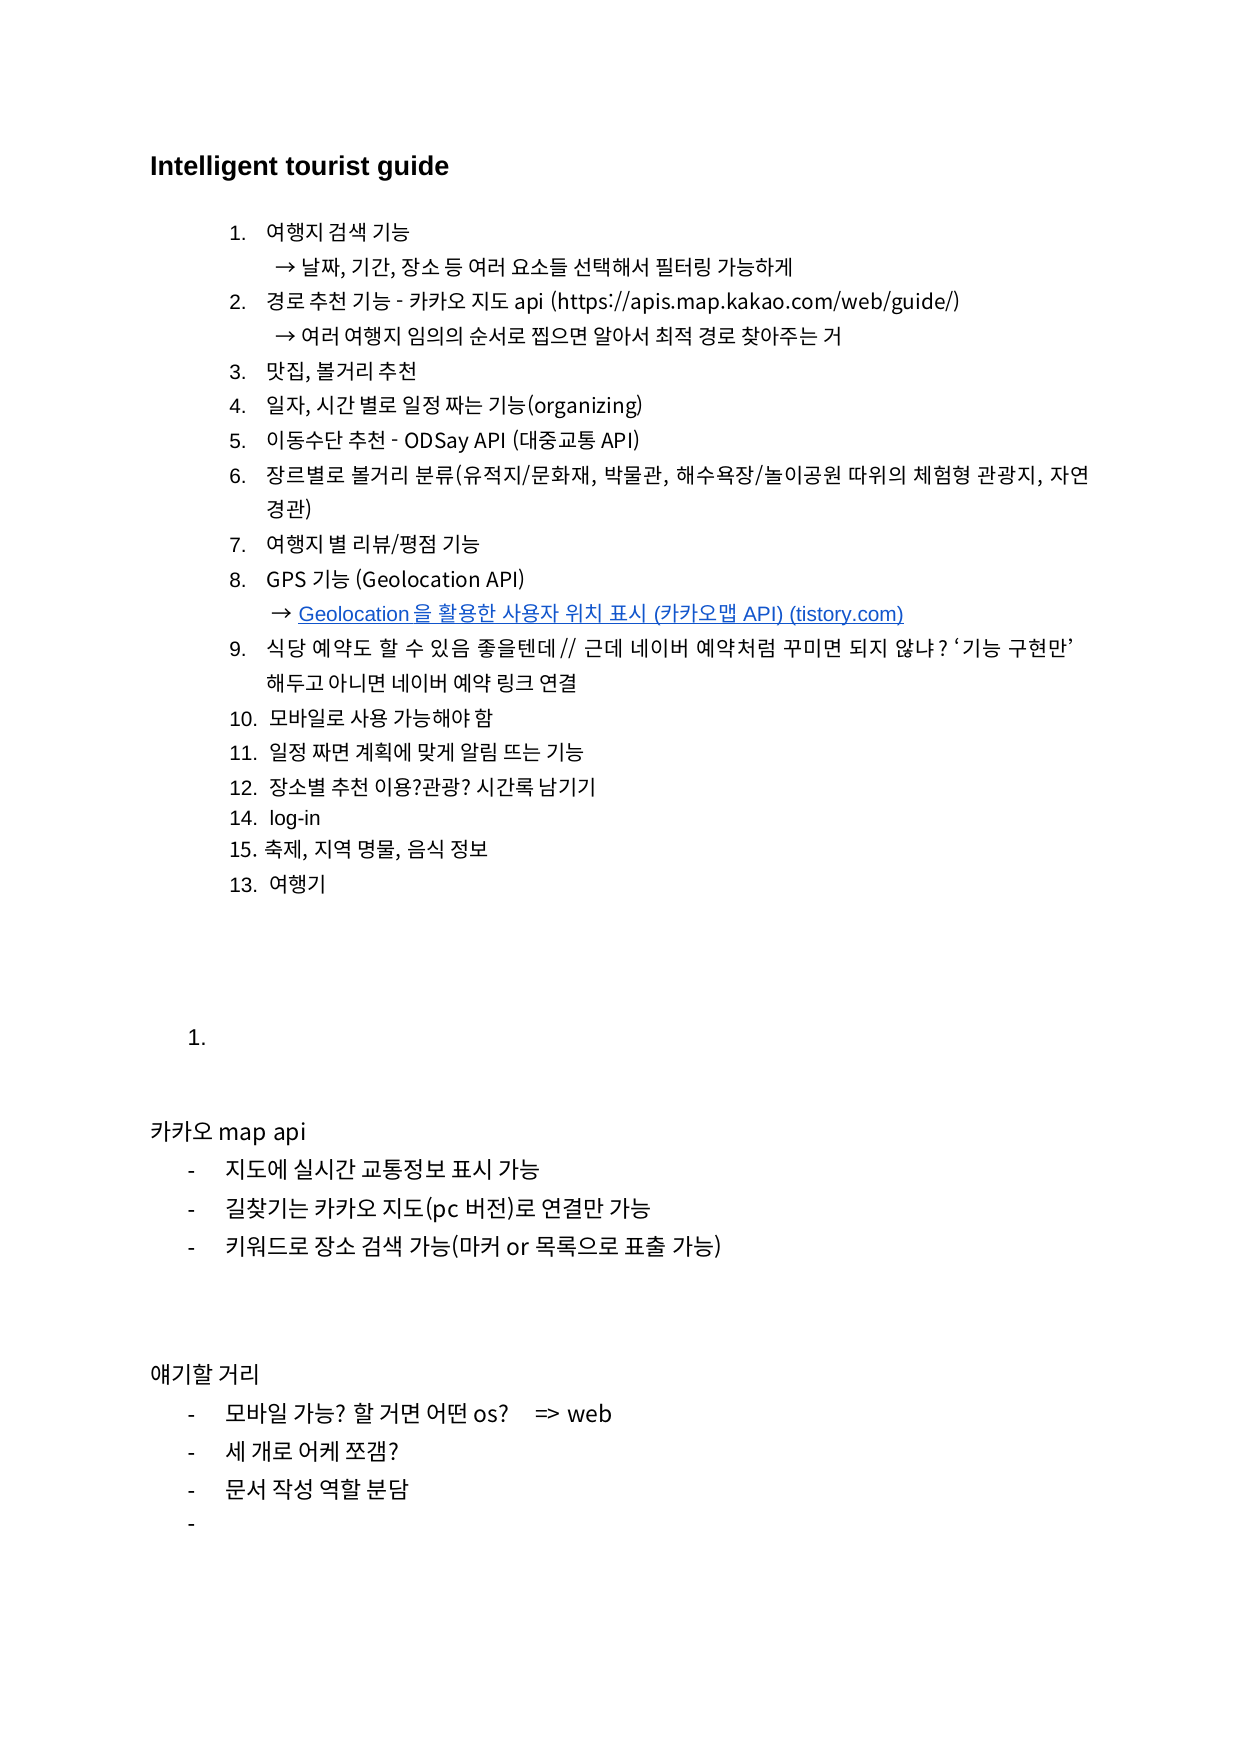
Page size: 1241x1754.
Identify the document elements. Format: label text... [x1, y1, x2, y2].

list 모바일 가능? 할 거면 어떤 os? => web [187, 1395, 1090, 1429]
text 8. GPS 기능 (Geolocation API) [229, 563, 1090, 593]
text 11. 일정 짜면 계획에 맞게 알림 뜨는 기능 [229, 736, 1090, 767]
text 14. log-in [229, 806, 1090, 830]
text Intelligent tourist guide [150, 150, 1090, 181]
text 6. 장르별로 볼거리 분류(유적지/문화재, 박물관, 해수욕장/놀이공원 따위의 체험형 관광지, 자연 경관) [229, 459, 1090, 524]
text 3. 맛집, 볼거리 추천 [229, 355, 1090, 385]
text → Geolocation을 활용한 사용자 위치 표시 (카카오맵 API) (tistory.com) [225, 598, 1090, 628]
text 7. 여행지 별 리뷰/평점 기능 [229, 528, 1090, 558]
text 2. 경로 추천 기능 - 카카오 지도 api (https://apis.map.kakao.com/web/guide/) [229, 286, 1090, 316]
text → 날짜, 기간, 장소 등 여러 요소들 선택해서 필터링 가능하게 [275, 251, 1090, 281]
text 4. 일자, 시간 별로 일정 짜는 기능(organizing) [229, 389, 1090, 420]
text 15. 축제, 지역 명물, 음식 정보 [229, 833, 1090, 863]
text 12. 장소별 추천 이용?관광? 시간록 남기기 [229, 771, 1090, 801]
list 지도에 실시간 교통정보 표시 가능 [187, 1152, 1090, 1186]
text 1. 여행지 검색 기능 [229, 216, 1090, 246]
text 13. 여행기 [229, 868, 1090, 898]
list 키워드로 장소 검색 가능(마커 or 목록으로 표출 가능) [187, 1228, 1090, 1262]
text 카카오 map api [150, 1114, 1090, 1147]
list 문서 작성 역할 분담 [187, 1472, 1090, 1505]
text 10. 모바일로 사용 가능해야 함 [229, 702, 1090, 732]
list 세 개로 어케 쪼갬? [187, 1433, 1090, 1467]
text 얘기할 거리 [150, 1357, 1090, 1391]
text 9. 식당 예약도 할 수 있음 좋을텐데// 근데 네이버 예약처럼 꾸미면 되지 않냐? ‘기능 구현만’ 해두고 아니면 네이버 예약 링크 연결 [229, 632, 1090, 697]
text 5. 이동수단 추천 - ODSay API (대중교통 API) [229, 424, 1090, 454]
list 길찾기는 카카오 지도(pc 버전)로 연결만 가능 [187, 1190, 1090, 1224]
text → 여러 여행지 임의의 순서로 찝으면 알아서 최적 경로 찾아주는 거 [275, 320, 1090, 350]
